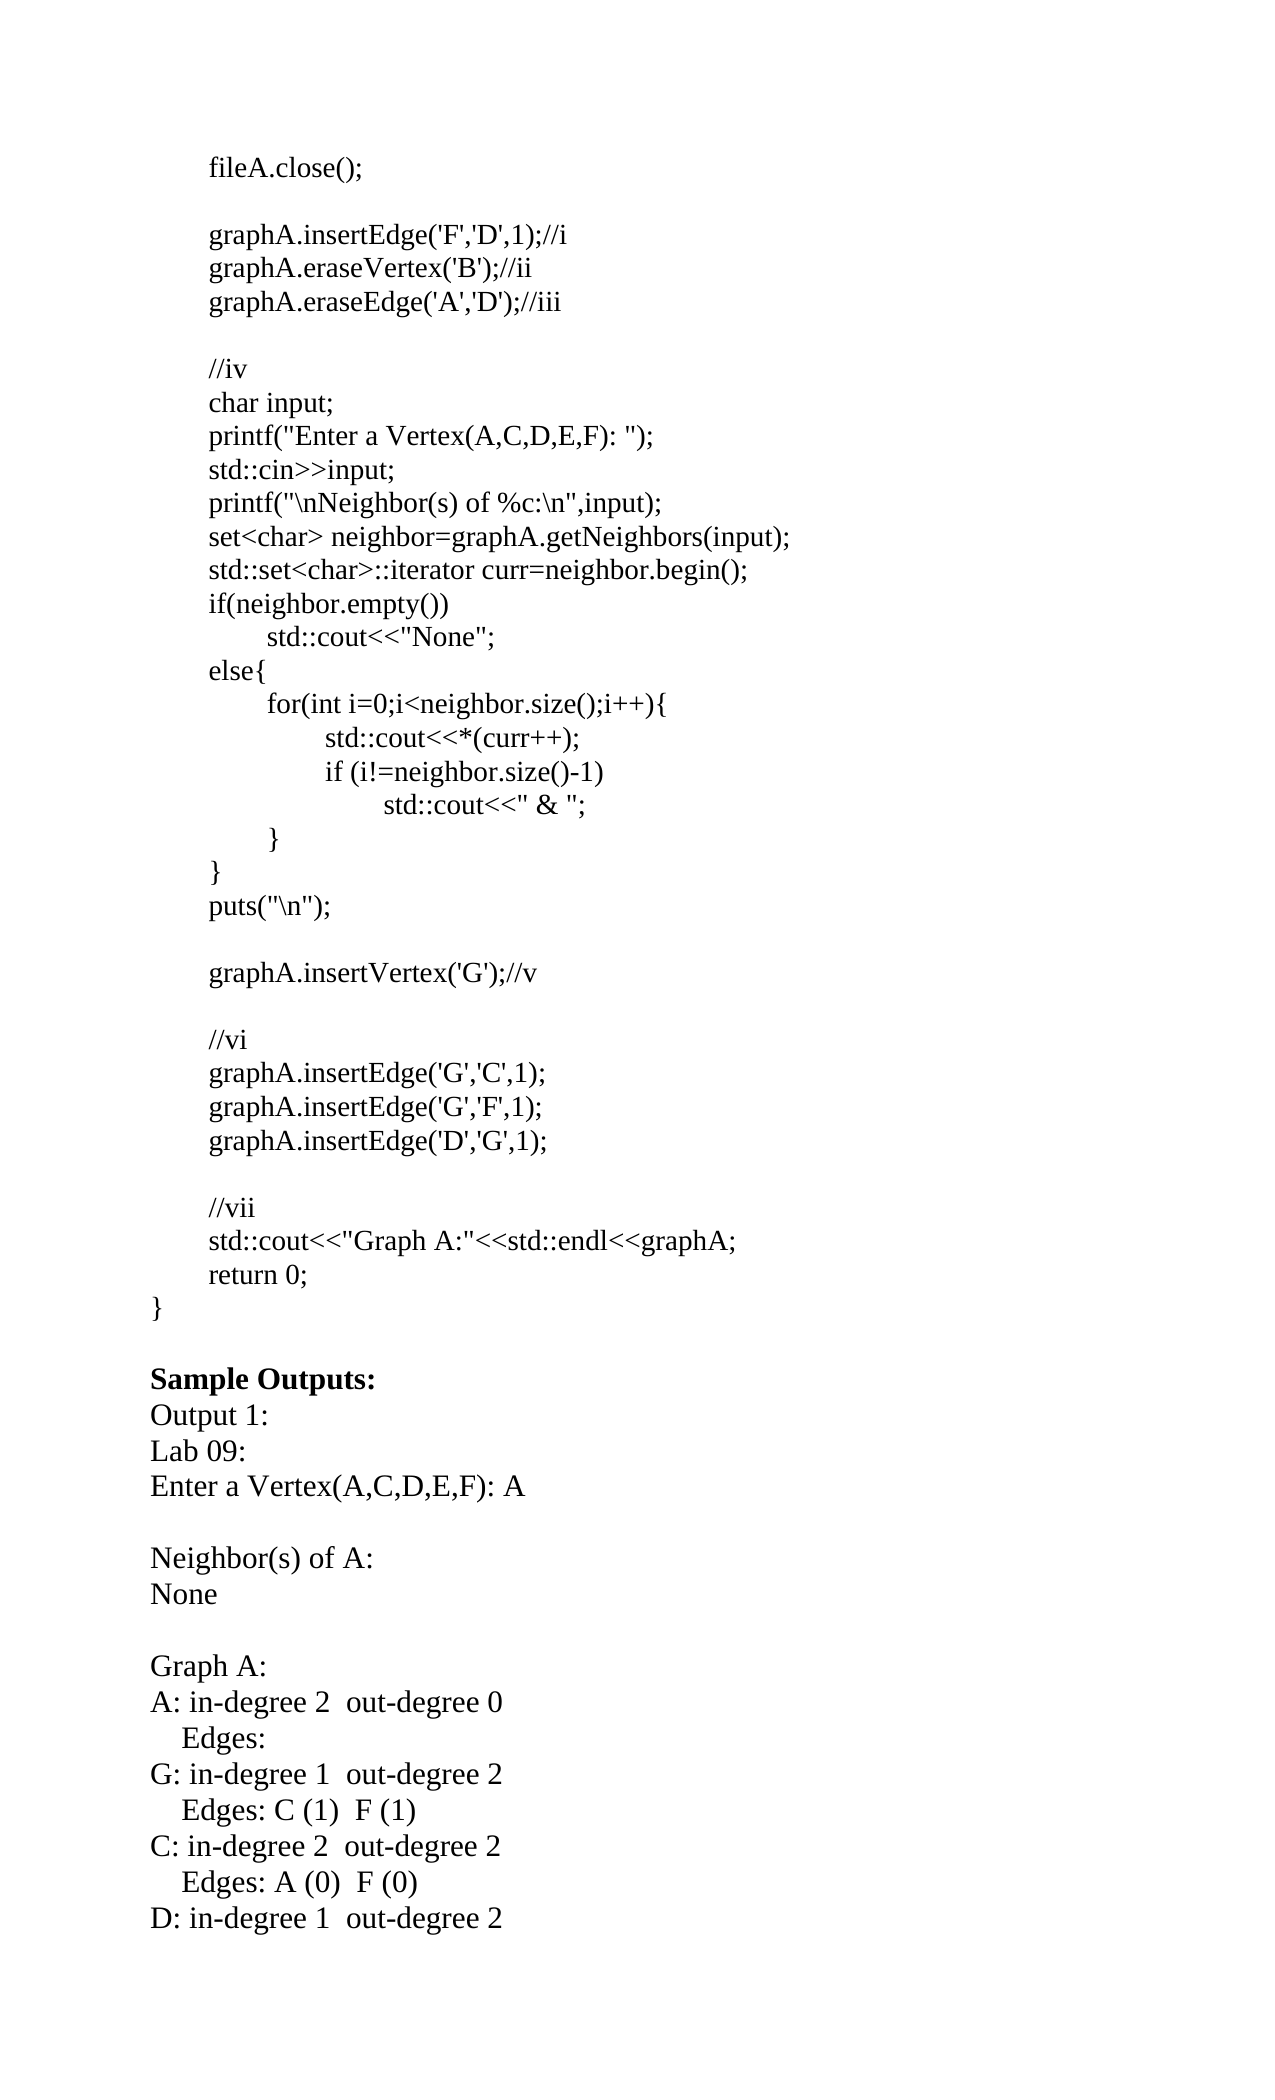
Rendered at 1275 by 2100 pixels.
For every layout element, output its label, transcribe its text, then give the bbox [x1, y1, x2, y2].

text Sample Outputs: [150, 1360, 1125, 1396]
text } [150, 821, 1125, 854]
text graphA.insertEdge('G','C',1); [150, 1056, 1125, 1089]
text A: in-degree 2 out-degree 0 [150, 1683, 1125, 1719]
text Graph A: [150, 1647, 1125, 1683]
text fileA.close(); [150, 150, 1125, 183]
text for(int i=0;i<neighbor.size();i++){ [150, 687, 1125, 720]
text } [150, 1290, 1125, 1324]
text //vii [150, 1190, 1125, 1223]
text G: in-degree 1 out-degree 2 [150, 1755, 1125, 1791]
text Enter a Vertex(A,C,D,E,F): A [150, 1468, 1125, 1504]
text puts("\n"); [150, 888, 1125, 921]
text std::cin>>input; [150, 452, 1125, 485]
text C: in-degree 2 out-degree 2 [150, 1827, 1125, 1863]
text if(neighbor.empty()) [150, 586, 1125, 619]
text Edges: [150, 1719, 1125, 1755]
text graphA.eraseEdge('A','D');//iii [150, 284, 1125, 318]
text Neighbor(s) of A: [150, 1539, 1125, 1576]
text Edges: C (1) F (1) [150, 1791, 1125, 1827]
text else{ [150, 653, 1125, 687]
text None [150, 1576, 1125, 1611]
text set<char> neighbor=graphA.getNeighbors(input); [150, 519, 1125, 552]
text std::cout<<*(curr++); [150, 720, 1125, 754]
text //vi [150, 1022, 1125, 1056]
text std::cout<<"Graph A:"<<std::endl<<graphA; [150, 1223, 1125, 1257]
text std::set<char>::iterator curr=neighbor.begin(); [150, 552, 1125, 586]
text Lab 09: [150, 1432, 1125, 1468]
text } [150, 854, 1125, 888]
text //iv [150, 351, 1125, 385]
text if (i!=neighbor.size()-1) [150, 754, 1125, 787]
text graphA.insertVertex('G');//v [150, 955, 1125, 988]
text printf("\nNeighbor(s) of %c:\n",input); [150, 485, 1125, 519]
text graphA.insertEdge('F','D',1);//i [150, 217, 1125, 251]
text graphA.insertEdge('G','F',1); [150, 1089, 1125, 1123]
text std::cout<<"None"; [150, 619, 1125, 653]
text std::cout<<" & "; [150, 787, 1125, 821]
text char input; [150, 385, 1125, 418]
text Edges: A (0) F (0) [150, 1863, 1125, 1899]
text return 0; [150, 1257, 1125, 1290]
text graphA.insertEdge('D','G',1); [150, 1123, 1125, 1156]
text printf("Enter a Vertex(A,C,D,E,F): "); [150, 418, 1125, 452]
text Output 1: [150, 1396, 1125, 1432]
text D: in-degree 1 out-degree 2 [150, 1899, 1125, 1935]
text graphA.eraseVertex('B');//ii [150, 251, 1125, 284]
